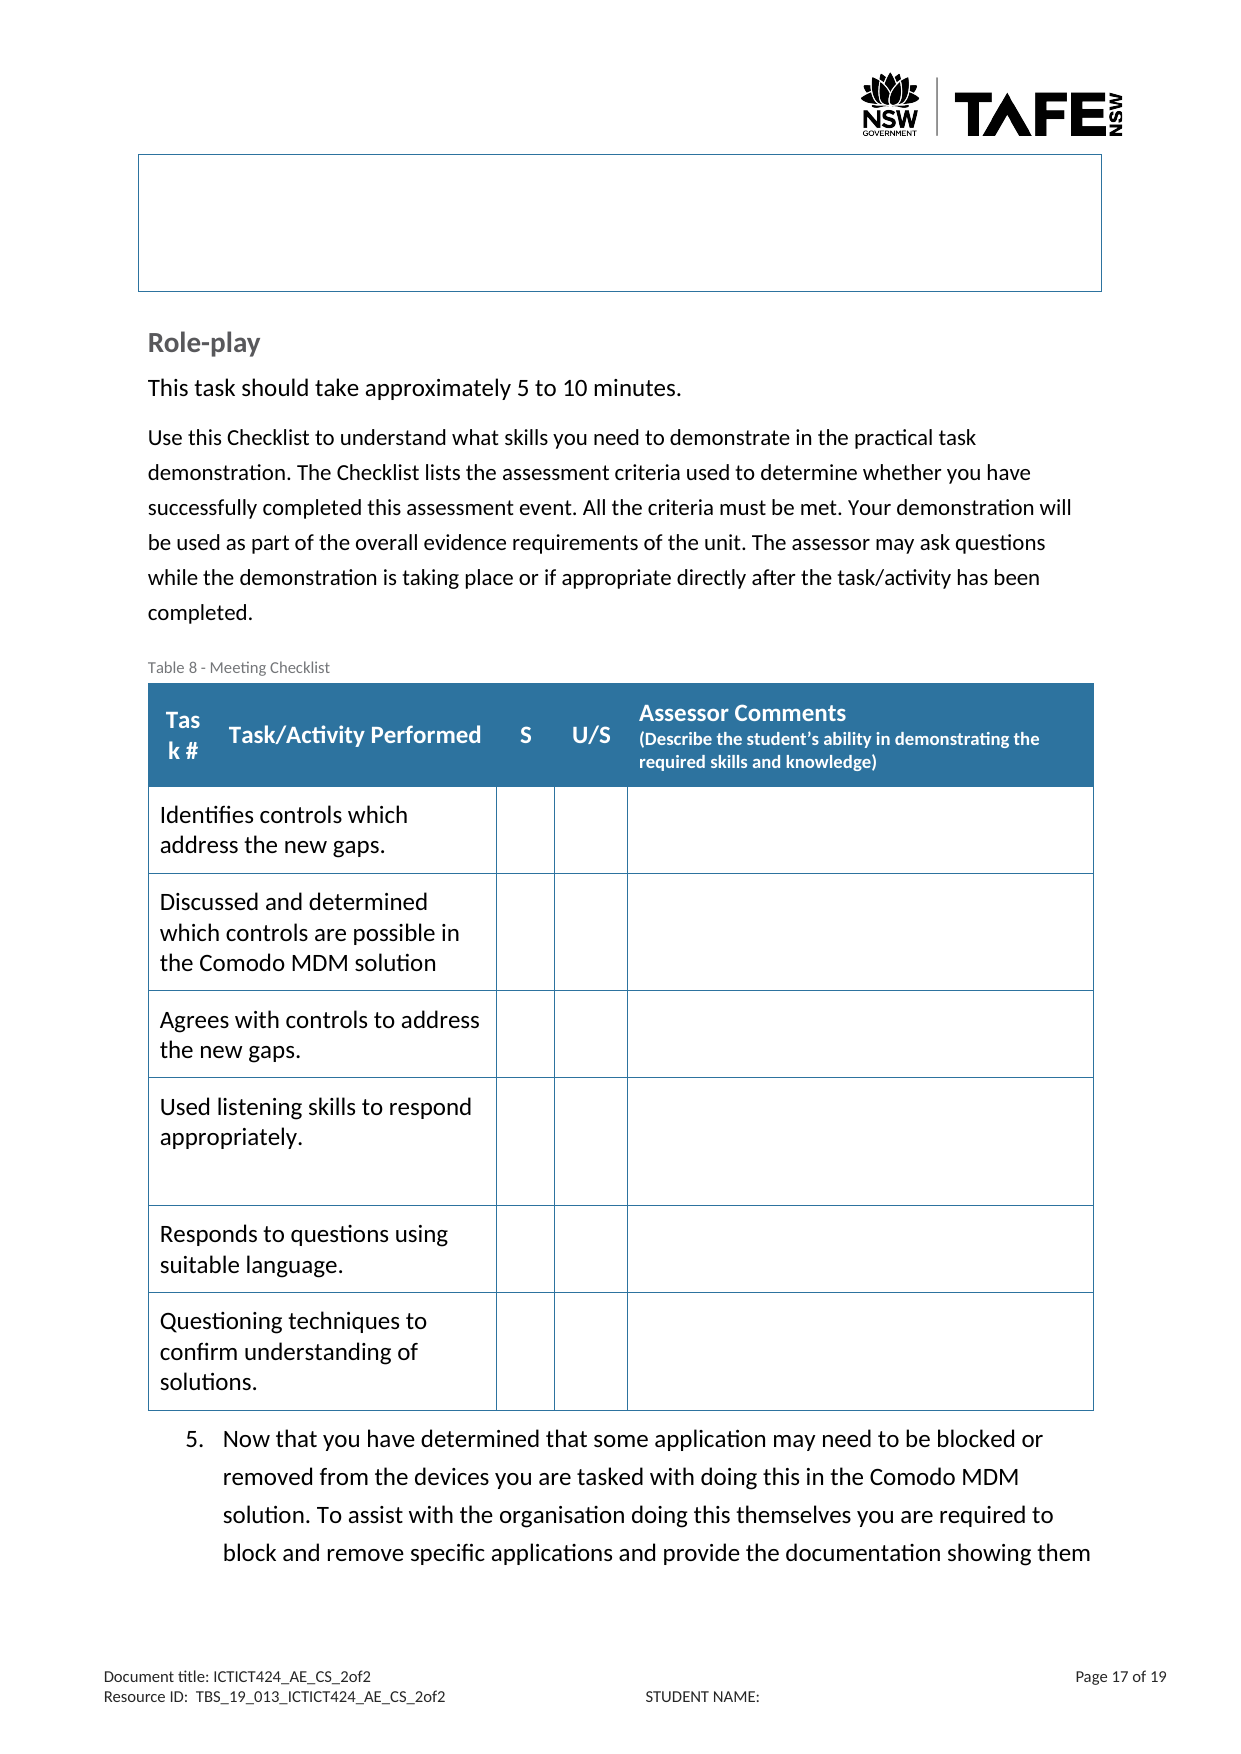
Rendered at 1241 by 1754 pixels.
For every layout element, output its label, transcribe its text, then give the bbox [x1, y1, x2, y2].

table_cell [497, 1078, 554, 1205]
table_cell [555, 991, 627, 1077]
text Use this Checklist to understand what skills you need to demonstrate in the practical task demonstration. The Checklist lists the assessment criteria used to determine whether you have successfully completed this assessment event. All the criteria must be met. Your demonstration will be used as part of the overall evidence requirements of the unit. The assessor may ask questions while the demonstration is taking place or if appropriate directly after the task/activity has been completed. [148, 423, 1092, 626]
table_cell [555, 1078, 627, 1205]
table_cell Used listening skills to respond appropriately. [149, 1078, 496, 1205]
table_cell Questioning techniques to confirm understanding of solutions. [149, 1293, 496, 1409]
table_cell Discussed and determined which controls are possible in the Comodo MDM solution [149, 874, 496, 990]
text This task should take approximately 5 to 10 minutes. [148, 372, 1092, 403]
table_cell [628, 1078, 1093, 1205]
table_cell [555, 787, 627, 873]
table_cell Agrees with controls to address the new gaps. [149, 991, 496, 1077]
table_cell [628, 874, 1093, 990]
table_cell [497, 991, 554, 1077]
subtitle Role-play [148, 324, 1092, 360]
table_cell [497, 874, 554, 990]
table_cell [628, 1206, 1093, 1292]
table_header U/S [555, 684, 627, 786]
table_cell [555, 1293, 627, 1409]
table_cell [497, 787, 554, 873]
table_cell [555, 1206, 627, 1292]
table_cell [497, 1206, 554, 1292]
table_cell Responds to questions using suitable language. [149, 1206, 496, 1292]
table_cell [628, 991, 1093, 1077]
table_cell Identifies controls which address the new gaps. [149, 787, 496, 873]
table_cell [628, 787, 1093, 873]
table_header Task # [149, 684, 217, 786]
table_header Task/Activity Performed [218, 684, 496, 786]
table_cell [555, 874, 627, 990]
picture [861, 71, 1123, 137]
table_cell [628, 1293, 1093, 1409]
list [185, 1423, 1092, 1568]
table_header S [497, 684, 554, 786]
table_cell [497, 1293, 554, 1409]
table_header Assessor Comments (Describe the student’s ability in demonstrating the required skills and knowledge) [628, 684, 1093, 786]
